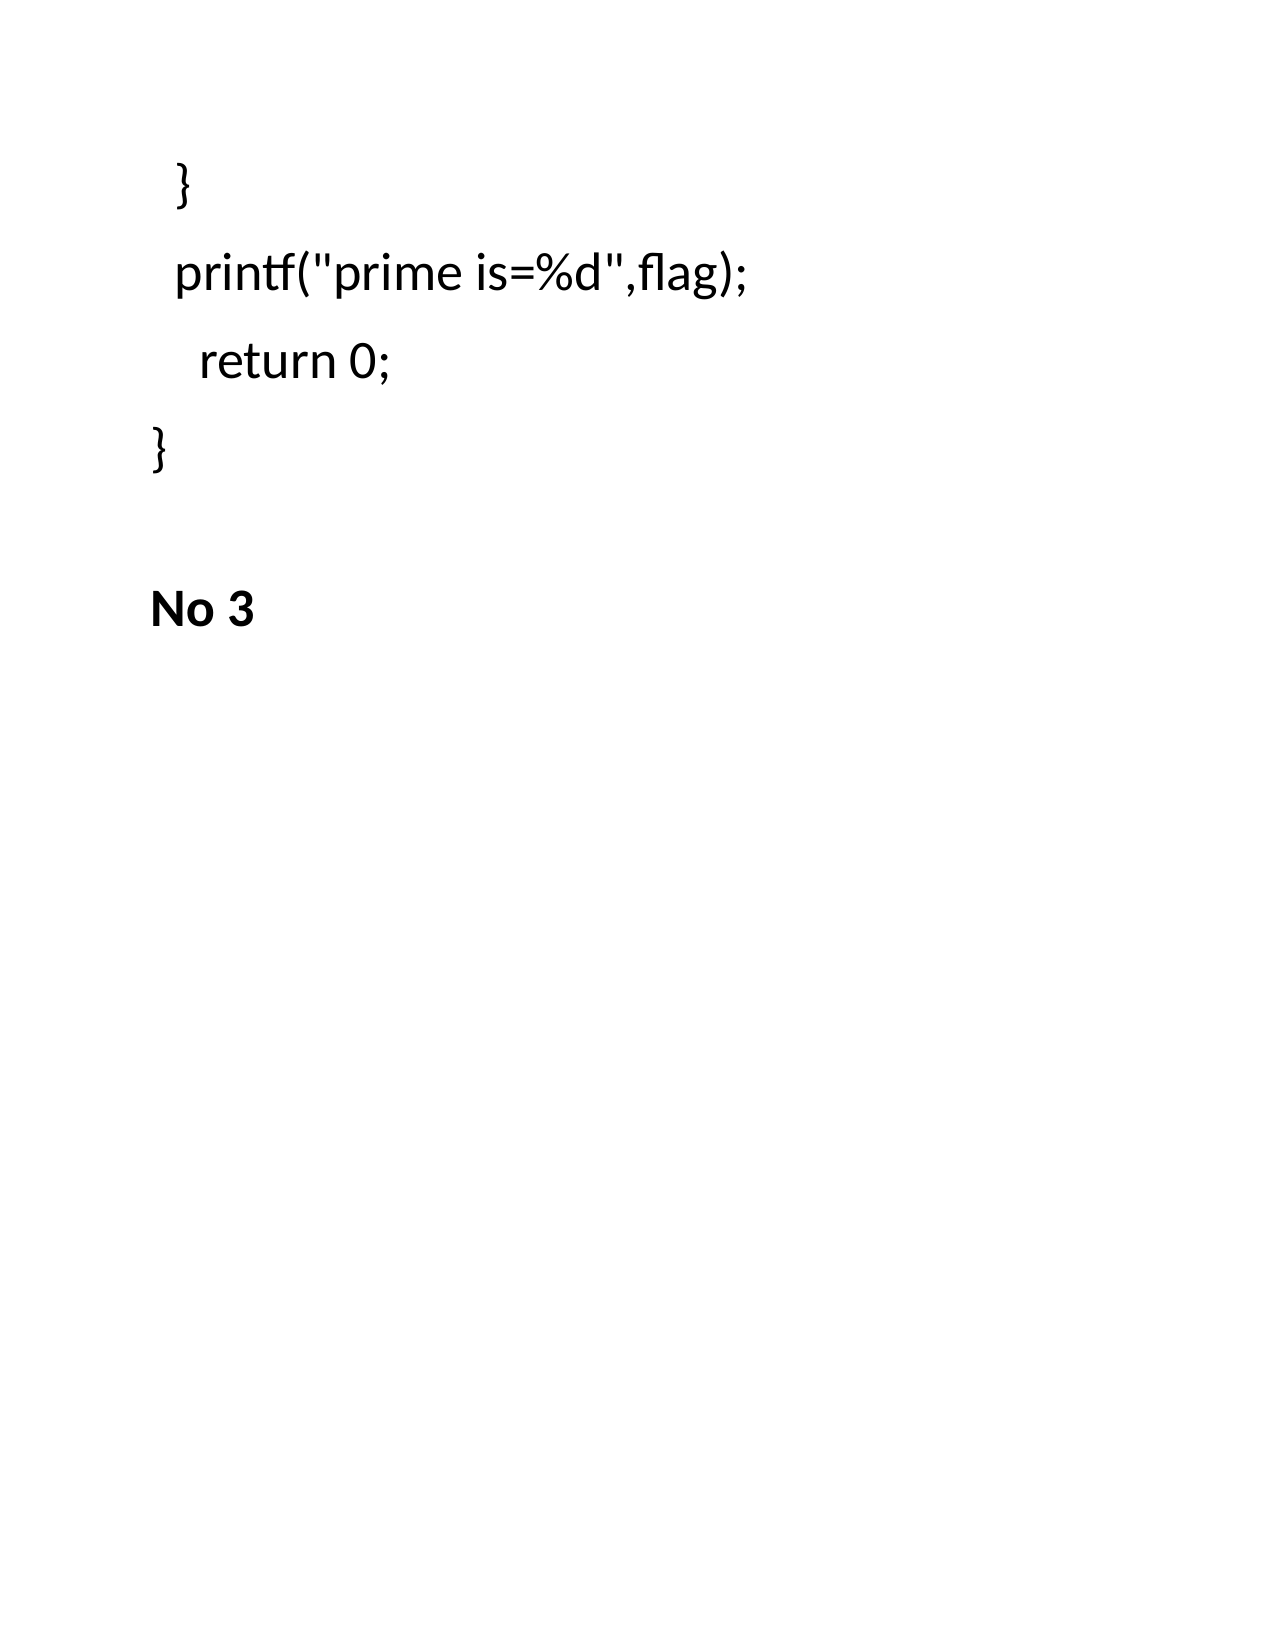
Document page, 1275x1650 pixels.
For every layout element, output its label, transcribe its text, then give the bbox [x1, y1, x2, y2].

text No 3 [150, 574, 1125, 640]
text return 0; [150, 326, 1125, 392]
text } [150, 150, 1125, 216]
text printf("prime is=%d",flag); [150, 238, 1125, 304]
text } [150, 414, 1125, 480]
